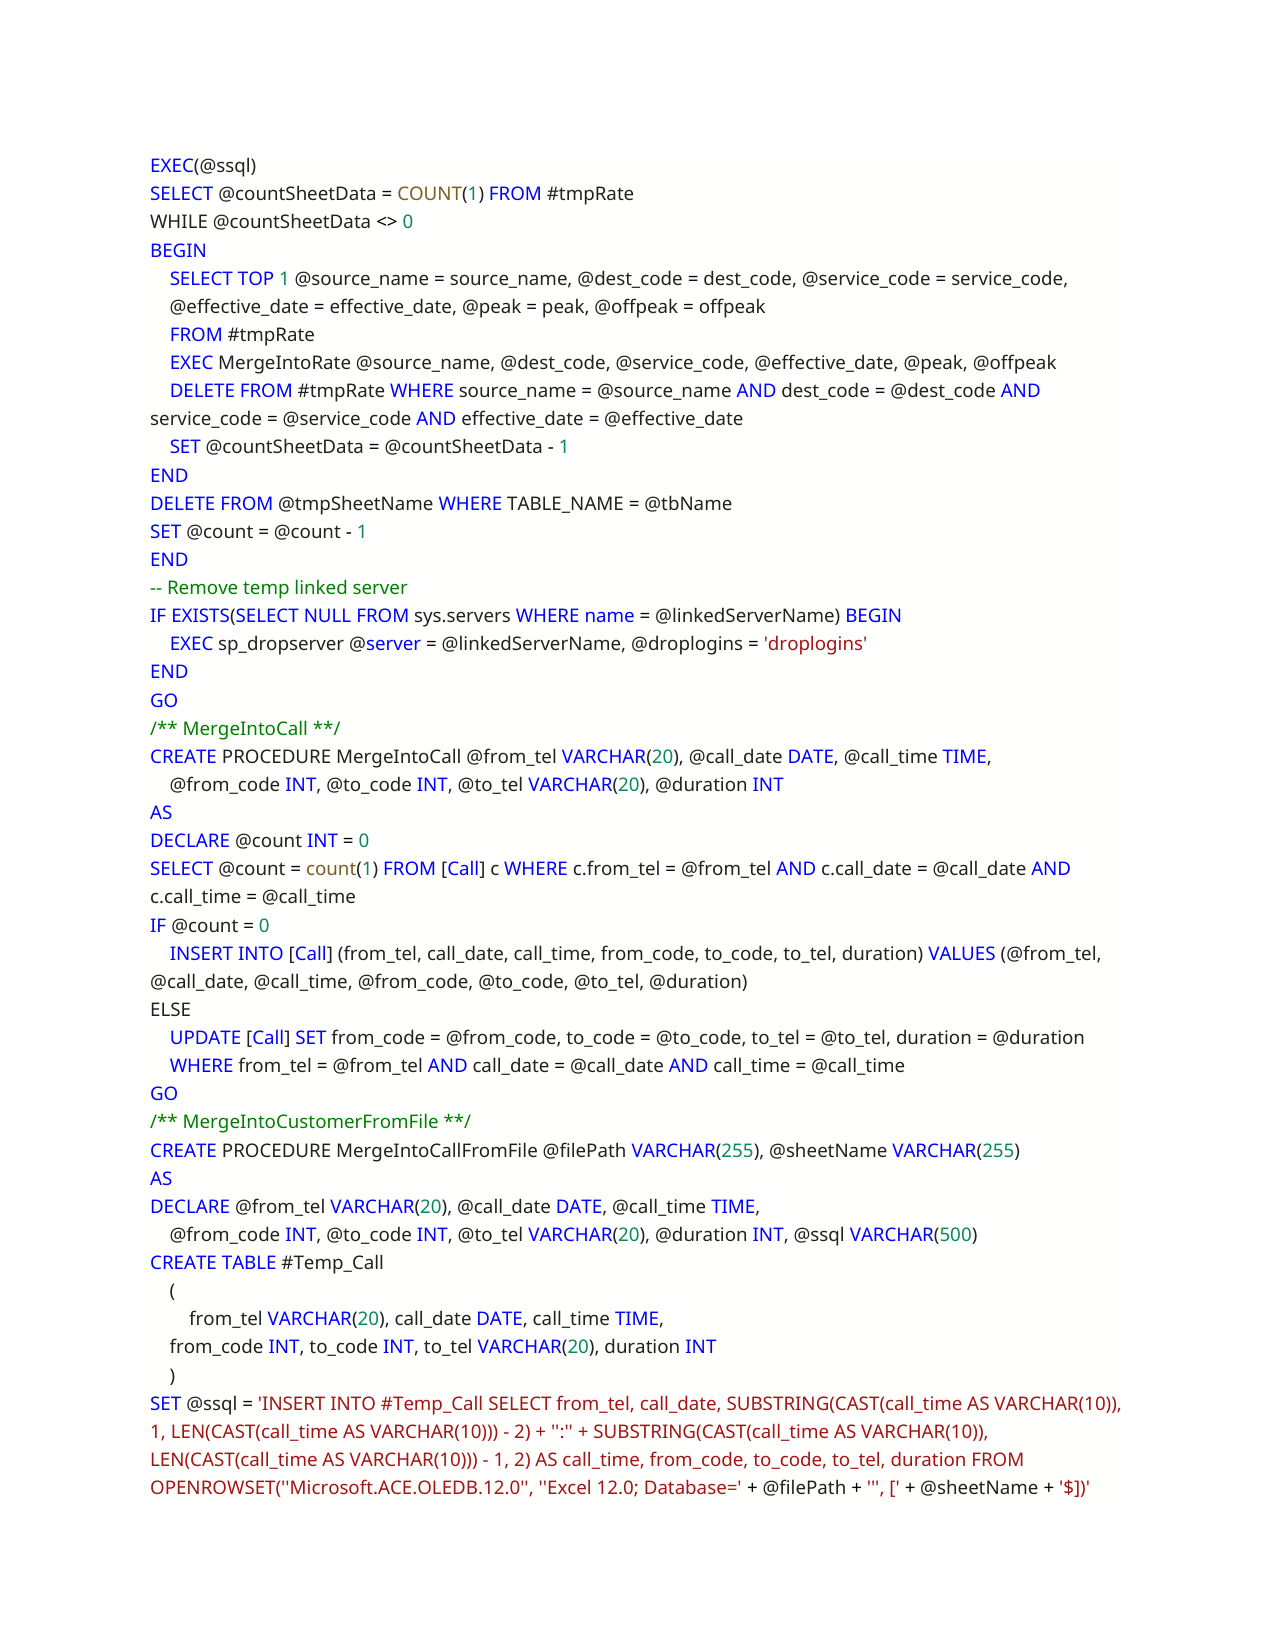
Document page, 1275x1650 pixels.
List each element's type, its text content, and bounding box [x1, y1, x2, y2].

text ELSE [150, 994, 1125, 1022]
text UPDATE [Call] SET from_code = @from_code, to_code = @to_code, to_tel = @to_tel, duration = @duration [150, 1022, 1125, 1050]
text GO [150, 684, 1125, 712]
text IF @count = 0 [150, 909, 1125, 937]
text WHERE from_tel = @from_tel AND call_date = @call_date AND call_time = @call_time [150, 1050, 1125, 1078]
text END [150, 459, 1125, 487]
text GO [150, 1078, 1125, 1106]
text EXEC MergeIntoRate @source_name, @dest_code, @service_code, @effective_date, @peak, @offpeak [150, 347, 1125, 375]
text INSERT INTO [Call] (from_tel, call_date, call_time, from_code, to_code, to_tel, duration) VALUES (@from_tel, @call_date, @call_time, @from_code, @to_code, @to_tel, @duration) [150, 937, 1125, 994]
text CREATE PROCEDURE MergeIntoCallFromFile @filePath VARCHAR(255), @sheetName VARCHAR(255) [150, 1134, 1125, 1162]
text -- Remove temp linked server [150, 572, 1125, 600]
text DELETE FROM #tmpRate WHERE source_name = @source_name AND dest_code = @dest_code AND service_code = @service_code AND effective_date = @effective_date [150, 375, 1125, 431]
text SELECT @count = count(1) FROM [Call] c WHERE c.from_tel = @from_tel AND c.call_date = @call_date AND c.call_time = @call_time [150, 853, 1125, 909]
text SET @count = @count - 1 [150, 516, 1125, 544]
text /** MergeIntoCustomerFromFile **/ [150, 1106, 1125, 1134]
text FROM #tmpRate [150, 319, 1125, 347]
text DECLARE @count INT = 0 [150, 825, 1125, 853]
text BEGIN [150, 234, 1125, 262]
text ( [150, 1275, 1125, 1303]
text SELECT @countSheetData = COUNT(1) FROM #tmpRate [150, 178, 1125, 206]
text IF EXISTS(SELECT NULL FROM sys.servers WHERE name = @linkedServerName) BEGIN [150, 600, 1125, 628]
text END [150, 544, 1125, 572]
text SET @countSheetData = @countSheetData - 1 [150, 431, 1125, 459]
text CREATE TABLE #Temp_Call [150, 1247, 1125, 1275]
text from_code INT, to_code INT, to_tel VARCHAR(20), duration INT [150, 1331, 1125, 1359]
text @effective_date = effective_date, @peak = peak, @offpeak = offpeak [150, 291, 1125, 319]
text WHILE @countSheetData <> 0 [150, 206, 1125, 234]
text /** MergeIntoCall **/ [150, 712, 1125, 741]
text END [150, 656, 1125, 684]
text @from_code INT, @to_code INT, @to_tel VARCHAR(20), @duration INT [150, 769, 1125, 797]
text SELECT TOP 1 @source_name = source_name, @dest_code = dest_code, @service_code = service_code, [150, 262, 1125, 291]
text from_tel VARCHAR(20), call_date DATE, call_time TIME, [150, 1303, 1125, 1331]
text CREATE PROCEDURE MergeIntoCall @from_tel VARCHAR(20), @call_date DATE, @call_time TIME, [150, 741, 1125, 769]
text AS [150, 797, 1125, 825]
text @from_code INT, @to_code INT, @to_tel VARCHAR(20), @duration INT, @ssql VARCHAR(500) [150, 1219, 1125, 1247]
text DECLARE @from_tel VARCHAR(20), @call_date DATE, @call_time TIME, [150, 1191, 1125, 1219]
text EXEC sp_dropserver @server = @linkedServerName, @droplogins = 'droplogins' [150, 628, 1125, 656]
text AS [150, 1162, 1125, 1191]
text ) [150, 1359, 1125, 1387]
text SET @ssql = 'INSERT INTO #Temp_Call SELECT from_tel, call_date, SUBSTRING(CAST(call_time AS VARCHAR(10)), 1, LEN(CAST(call_time AS VARCHAR(10))) - 2) + '':'' + SUBSTRING(CAST(call_time AS VARCHAR(10)), LEN(CAST(call_time AS VARCHAR(10))) - 1, 2) AS call_time, from_code, to_code, to_tel, duration FROM OPENROWSET(''Microsoft.ACE.OLEDB.12.0'', ''Excel 12.0; Database=' + @filePath + ''', [' + @sheetName + '$])' [150, 1387, 1125, 1500]
text EXEC(@ssql) [150, 150, 1125, 178]
text DELETE FROM @tmpSheetName WHERE TABLE_NAME = @tbName [150, 487, 1125, 516]
